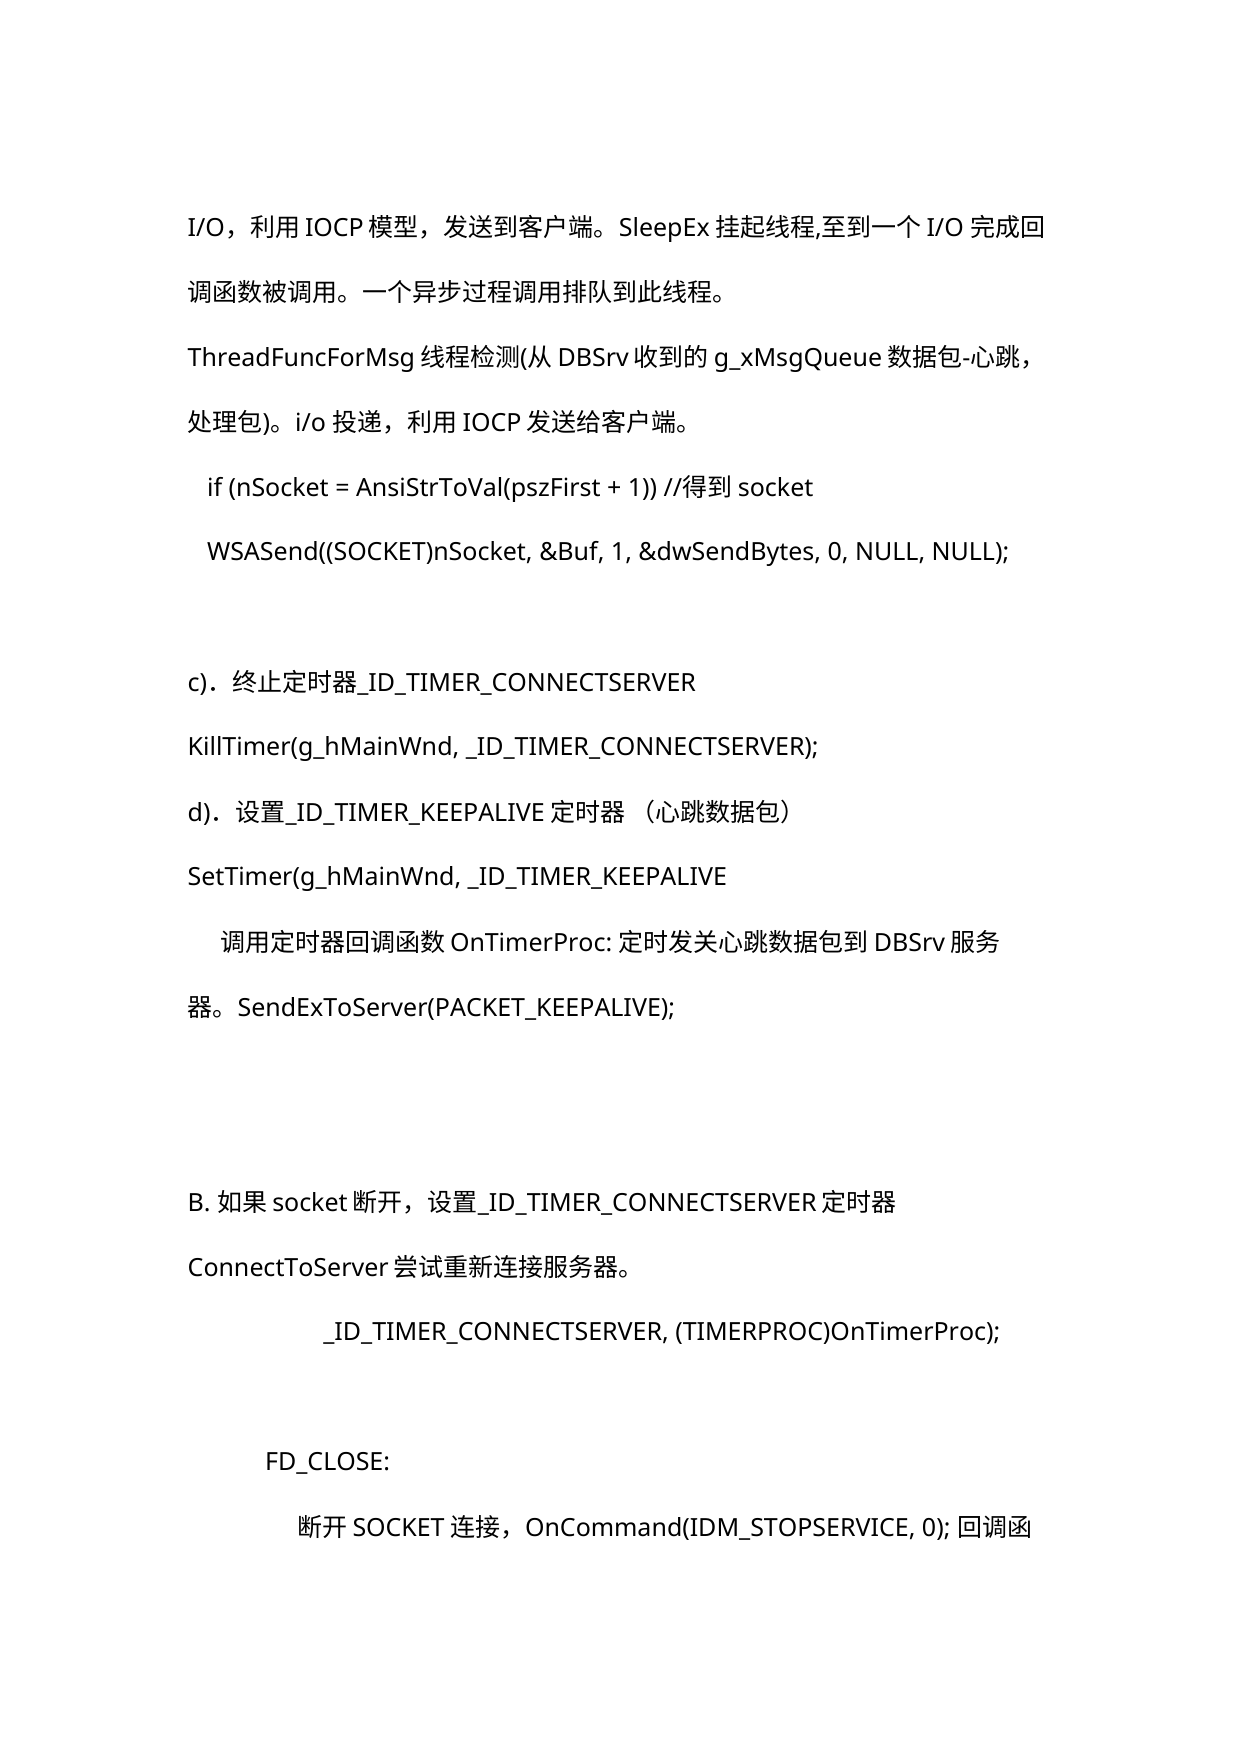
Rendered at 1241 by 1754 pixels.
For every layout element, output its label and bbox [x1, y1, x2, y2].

table_header [186, 162, 1051, 1559]
